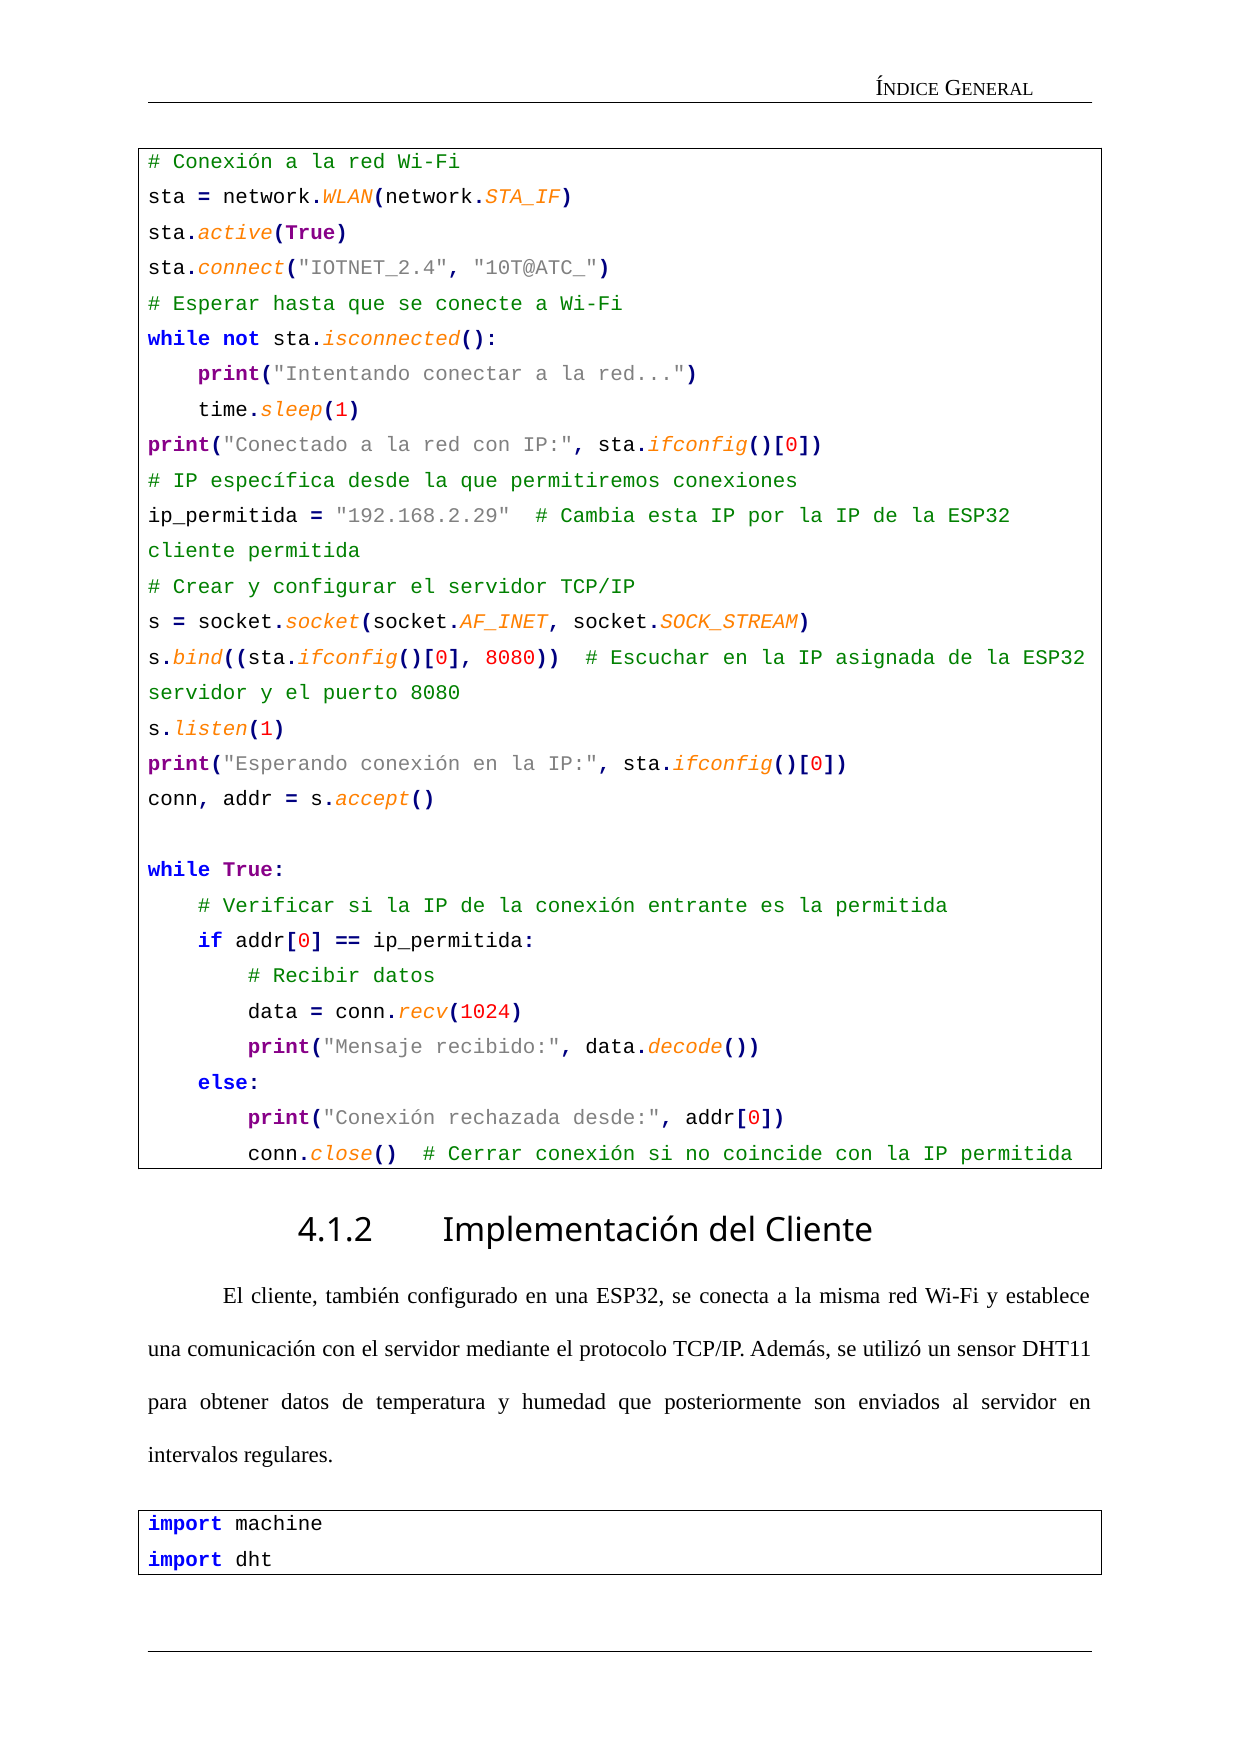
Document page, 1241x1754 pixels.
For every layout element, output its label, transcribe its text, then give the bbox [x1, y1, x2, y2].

text conn.close() # Cerrar conexión si no coincide con la IP permitida [139, 1139, 1101, 1168]
text El cliente, también configurado en una ESP32, se conecta a la misma red Wi-Fi y establece una comunicación con el servidor mediante el protocolo TCP/IP. Además, se utilizó un sensor DHT11 para obtener datos de temperatura y humedad que posteriormente son enviados al servidor en intervalos regulares. [148, 1282, 1092, 1467]
text s.listen(1) [139, 714, 1101, 741]
text # Verificar si la IP de la conexión entrante es la permitida [139, 891, 1101, 918]
text conn, addr = s.accept() [139, 785, 1101, 812]
text time.sleep(1) [139, 396, 1101, 422]
text # Conexión a la red Wi-Fi [139, 149, 1101, 174]
text # Recibir datos [139, 962, 1101, 989]
text print("Esperando conexión en la IP:", sta.ifconfig()[0]) [139, 750, 1101, 777]
text sta.active(True) [139, 218, 1101, 245]
text s = socket.socket(socket.AF_INET, socket.SOCK_STREAM) [139, 608, 1101, 635]
text while True: [139, 856, 1101, 883]
text sta = network.WLAN(network.STA_IF) [139, 183, 1101, 210]
subtitle Implementación del Cliente [223, 1206, 1092, 1251]
text # Crear y configurar el servidor TCP/IP [139, 573, 1101, 599]
text print("Conexión rechazada desde:", addr[0]) [139, 1104, 1101, 1131]
text else: [139, 1068, 1101, 1095]
text sta.connect("IOTNET_2.4", "10T@ATC_") [139, 254, 1101, 281]
text # Esperar hasta que se conecte a Wi-Fi [139, 289, 1101, 316]
text import dht [139, 1545, 1101, 1574]
text s.bind((sta.ifconfig()[0], 8080)) # Escuchar en la IP asignada de la ESP32 servidor y el puerto 8080 [139, 643, 1101, 706]
text import machine [139, 1511, 1101, 1537]
text print("Mensaje recibido:", data.decode()) [139, 1033, 1101, 1060]
text print("Conectado a la red con IP:", sta.ifconfig()[0]) [139, 431, 1101, 458]
text print("Intentando conectar a la red...") [139, 360, 1101, 387]
text while not sta.isconnected(): [139, 325, 1101, 352]
text # IP específica desde la que permitiremos conexiones [139, 466, 1101, 493]
text if addr[0] == ip_permitida: [139, 927, 1101, 954]
text data = conn.recv(1024) [139, 998, 1101, 1024]
text ip_permitida = "192.168.2.29" # Cambia esta IP por la IP de la ESP32 cliente permitida [139, 502, 1101, 564]
